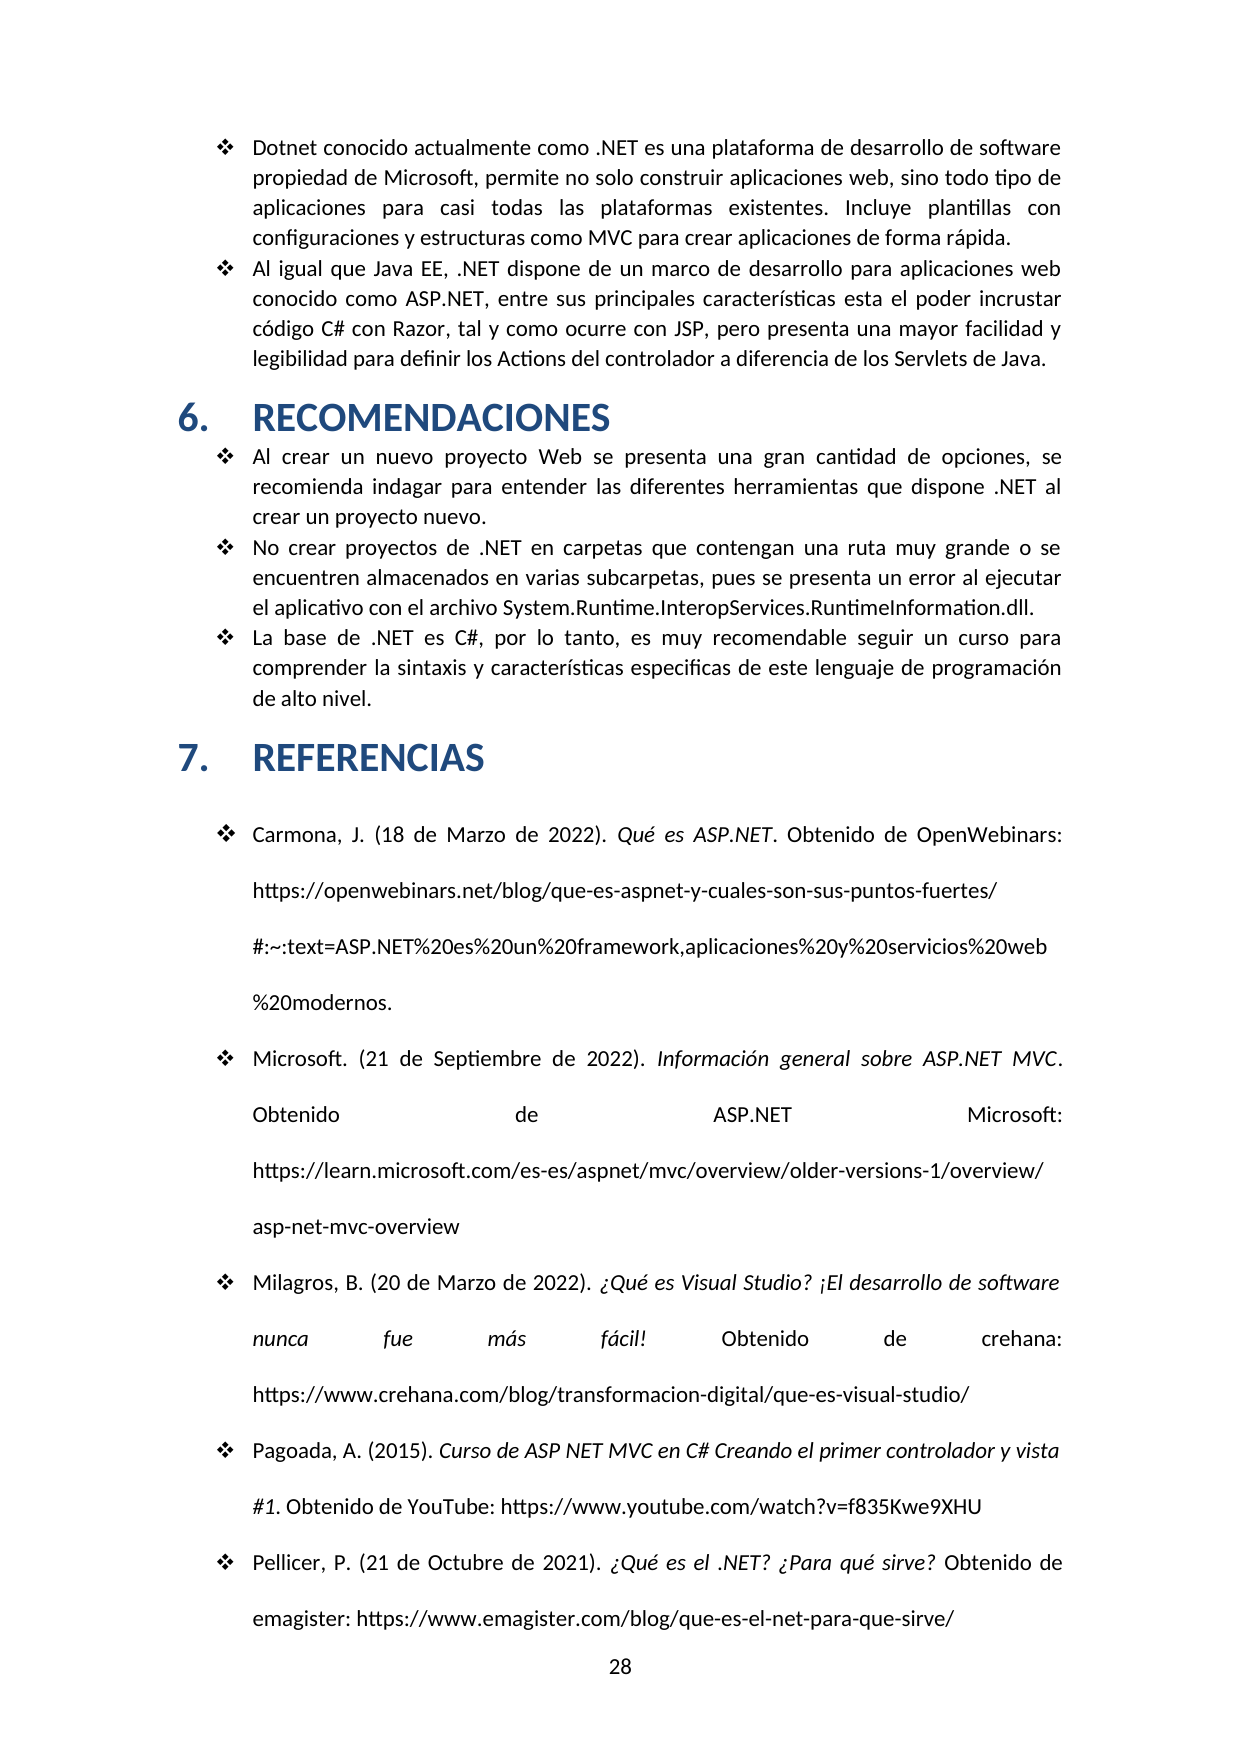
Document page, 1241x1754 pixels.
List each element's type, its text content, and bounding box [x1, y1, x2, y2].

list Al crear un nuevo proyecto Web se presenta una gran cantidad de opciones, se recomienda indagar para entender las diferentes herramientas que dispone .NET al crear un proyecto nuevo. [215, 442, 1063, 531]
list No crear proyectos de .NET en carpetas que contengan una ruta muy grande o se encuentren almacenados en varias subcarpetas, pues se presenta un error al ejecutar el aplicativo con el archivo System.Runtime.InteropServices.RuntimeInformation.dll. [215, 533, 1063, 621]
list Dotnet conocido actualmente como .NET es una plataforma de desarrollo de software propiedad de Microsoft, permite no solo construir aplicaciones web, sino todo tipo de aplicaciones para casi todas las plataformas existentes. Incluye plantillas con configuraciones y estructuras como MVC para crear aplicaciones de forma rápida. [215, 133, 1063, 252]
list La base de .NET es C#, por lo tanto, es muy recomendable seguir un curso para comprender la sintaxis y características especificas de este lenguaje de programación de alto nivel. [215, 623, 1063, 712]
list Al igual que Java EE, .NET dispone de un marco de desarrollo para aplicaciones web conocido como ASP.NET, entre sus principales características esta el poder incrustar código C# con Razor, tal y como ocurre con JSP, pero presenta una mayor facilidad y legibilidad para definir los Actions del controlador a diferencia de los Servlets de Java. [215, 254, 1063, 372]
subtitle REFERENCIAS [177, 731, 1063, 781]
subtitle RECOMENDACIONES [177, 391, 1063, 442]
